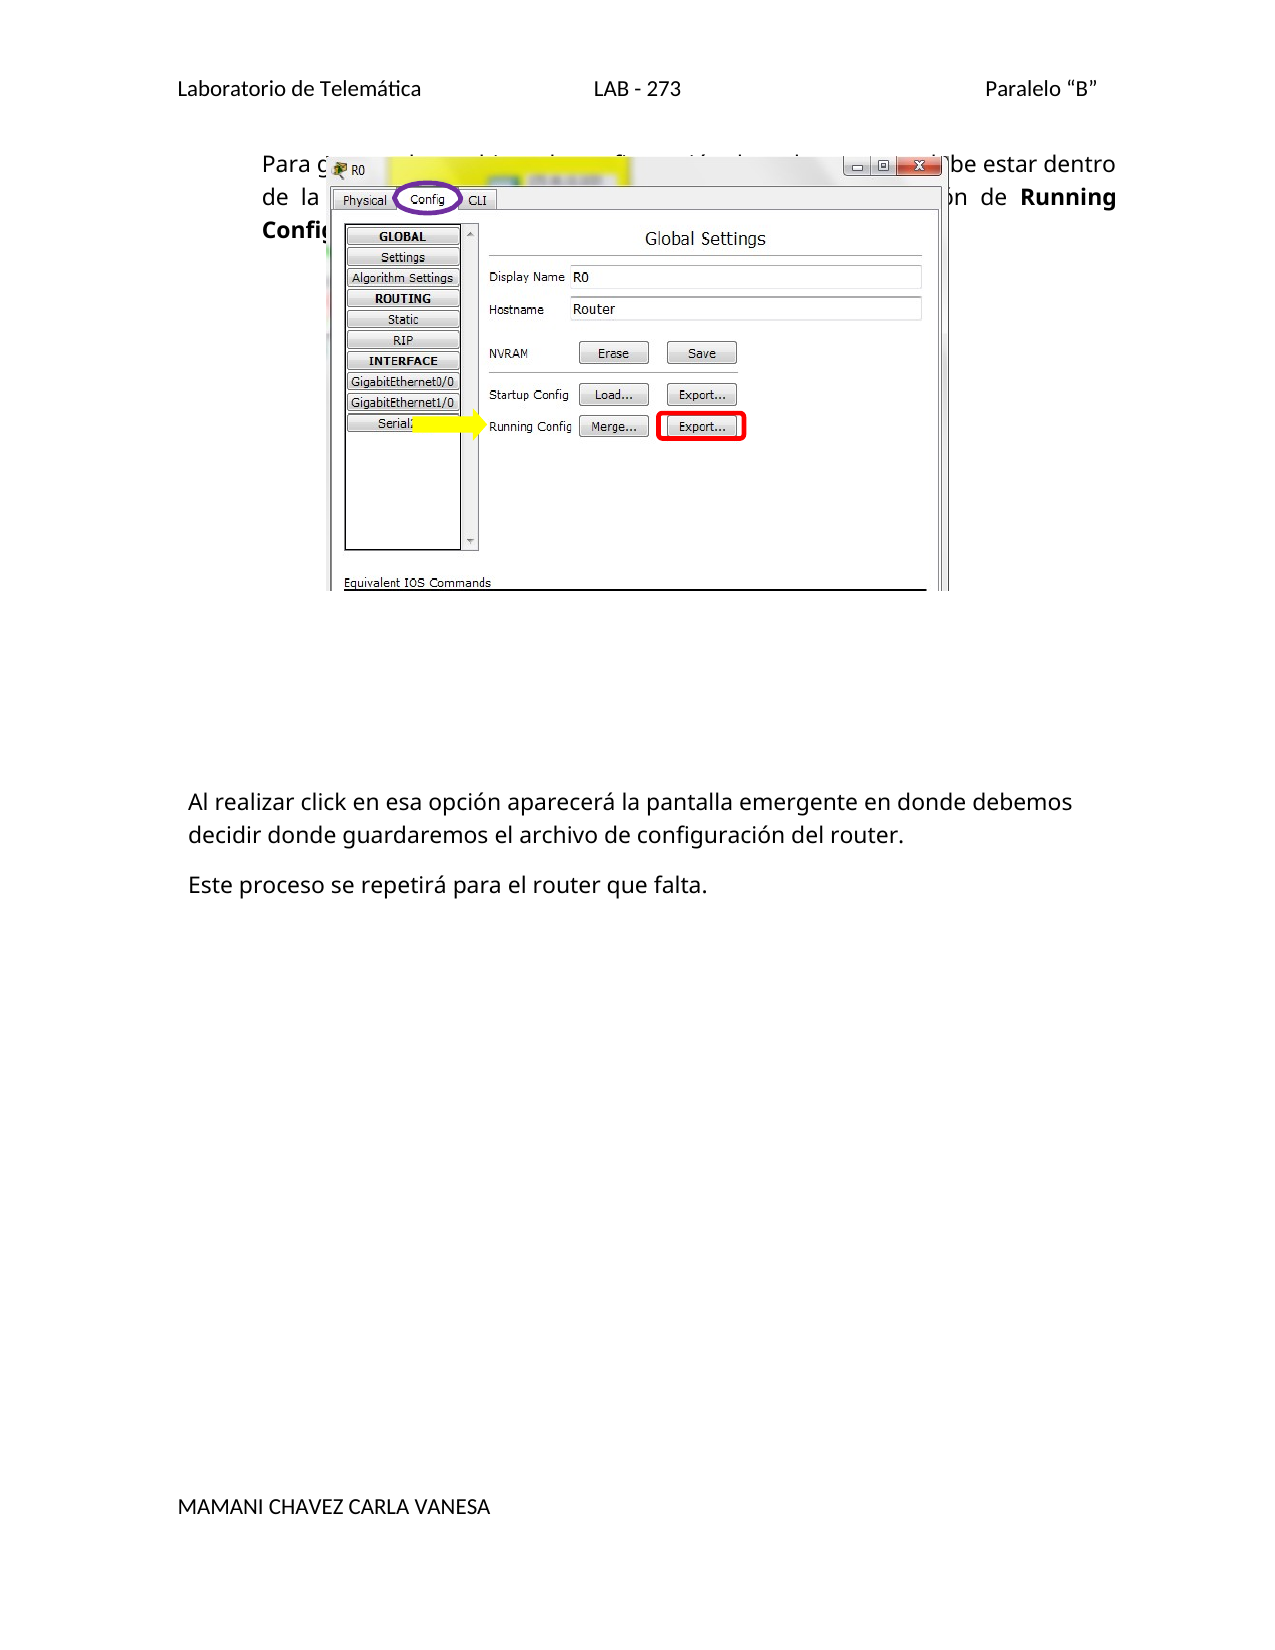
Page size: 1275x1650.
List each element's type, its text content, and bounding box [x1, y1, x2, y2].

text Para generar los archivos de configuración de cada router se debe estar dentro de la pestaña Config y elegir la opción Export en la sección de Running Config: [262, 148, 1117, 245]
text Al realizar click en esa opción aparecerá la pantalla emergente en donde debemos decidir donde guardaremos el archivo de configuración del router. [188, 785, 1132, 850]
picture [326, 156, 949, 591]
text Este proceso se repetirá para el router que falta. [188, 869, 1152, 900]
